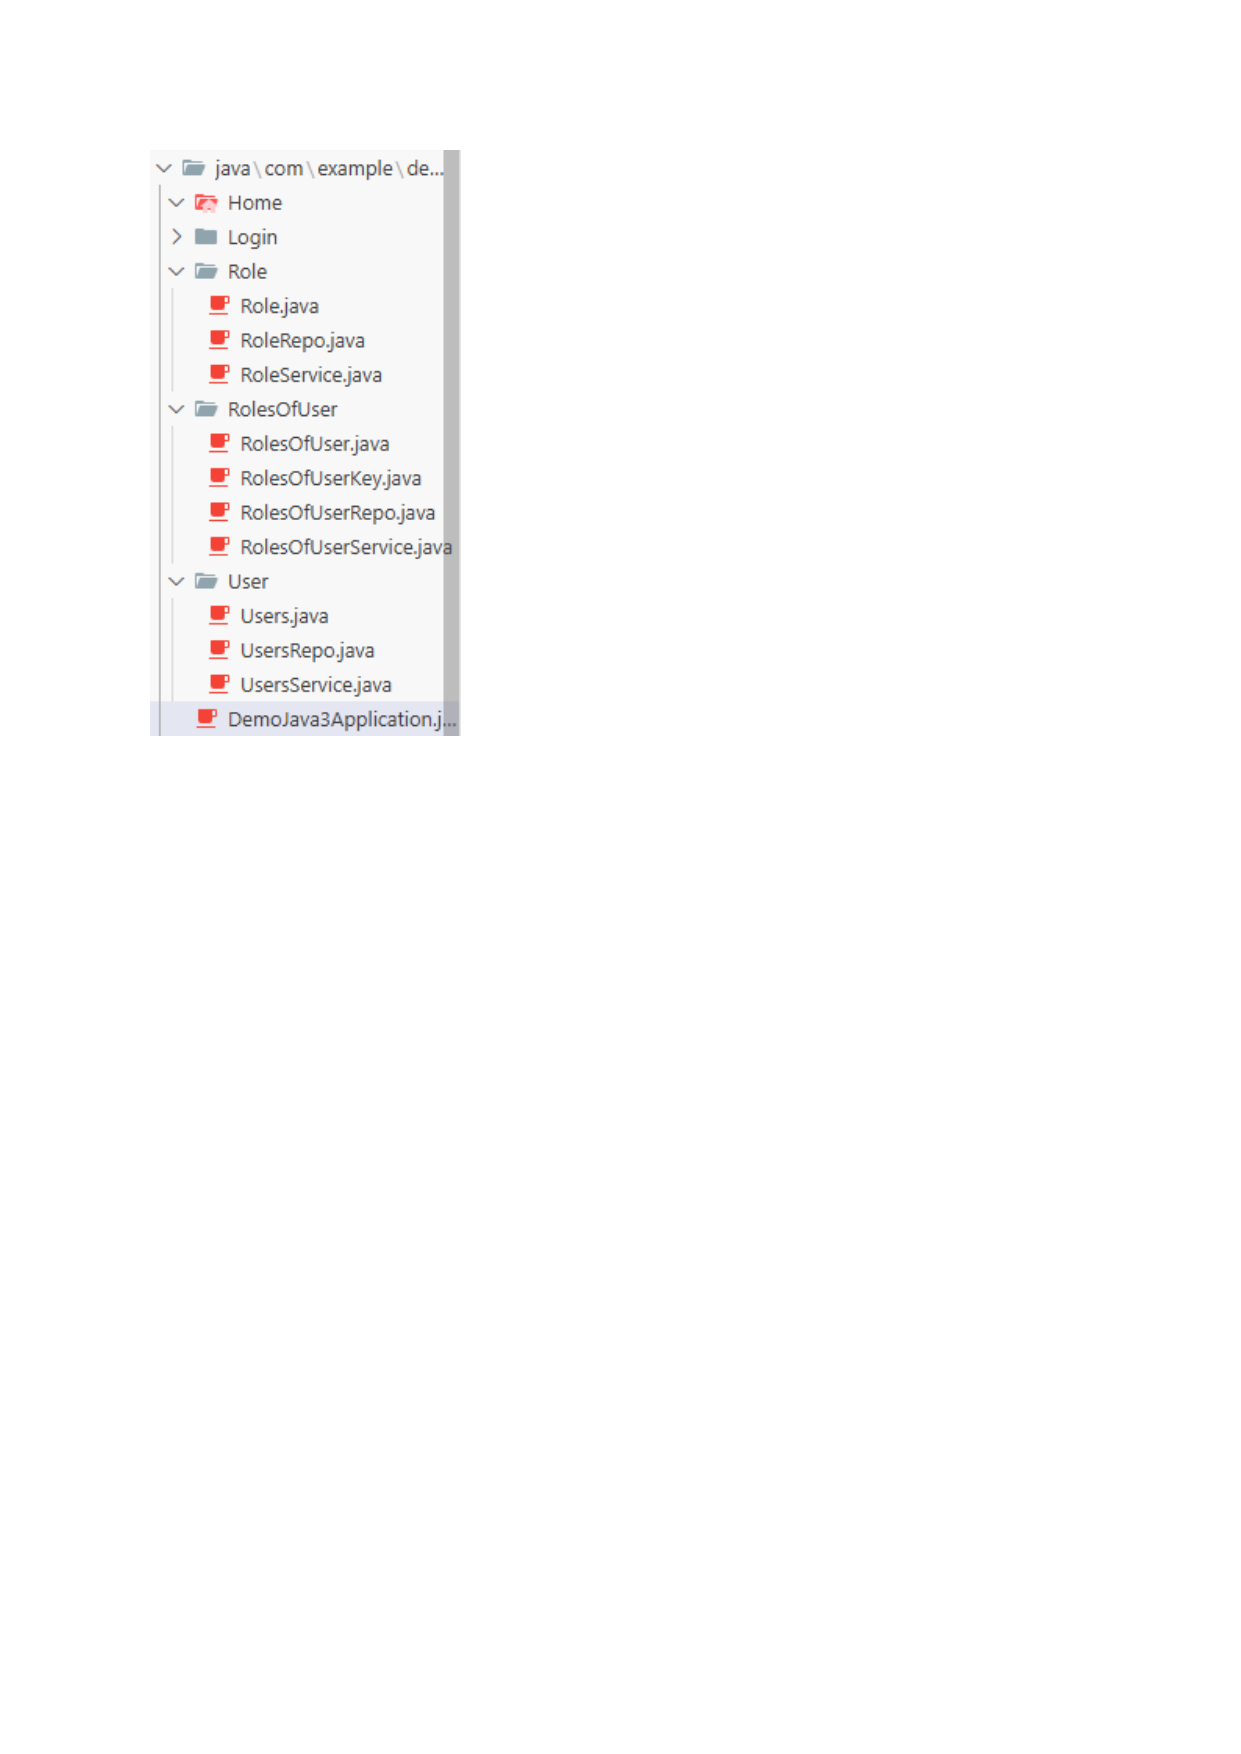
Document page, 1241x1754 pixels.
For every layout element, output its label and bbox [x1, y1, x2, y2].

picture [150, 150, 461, 736]
